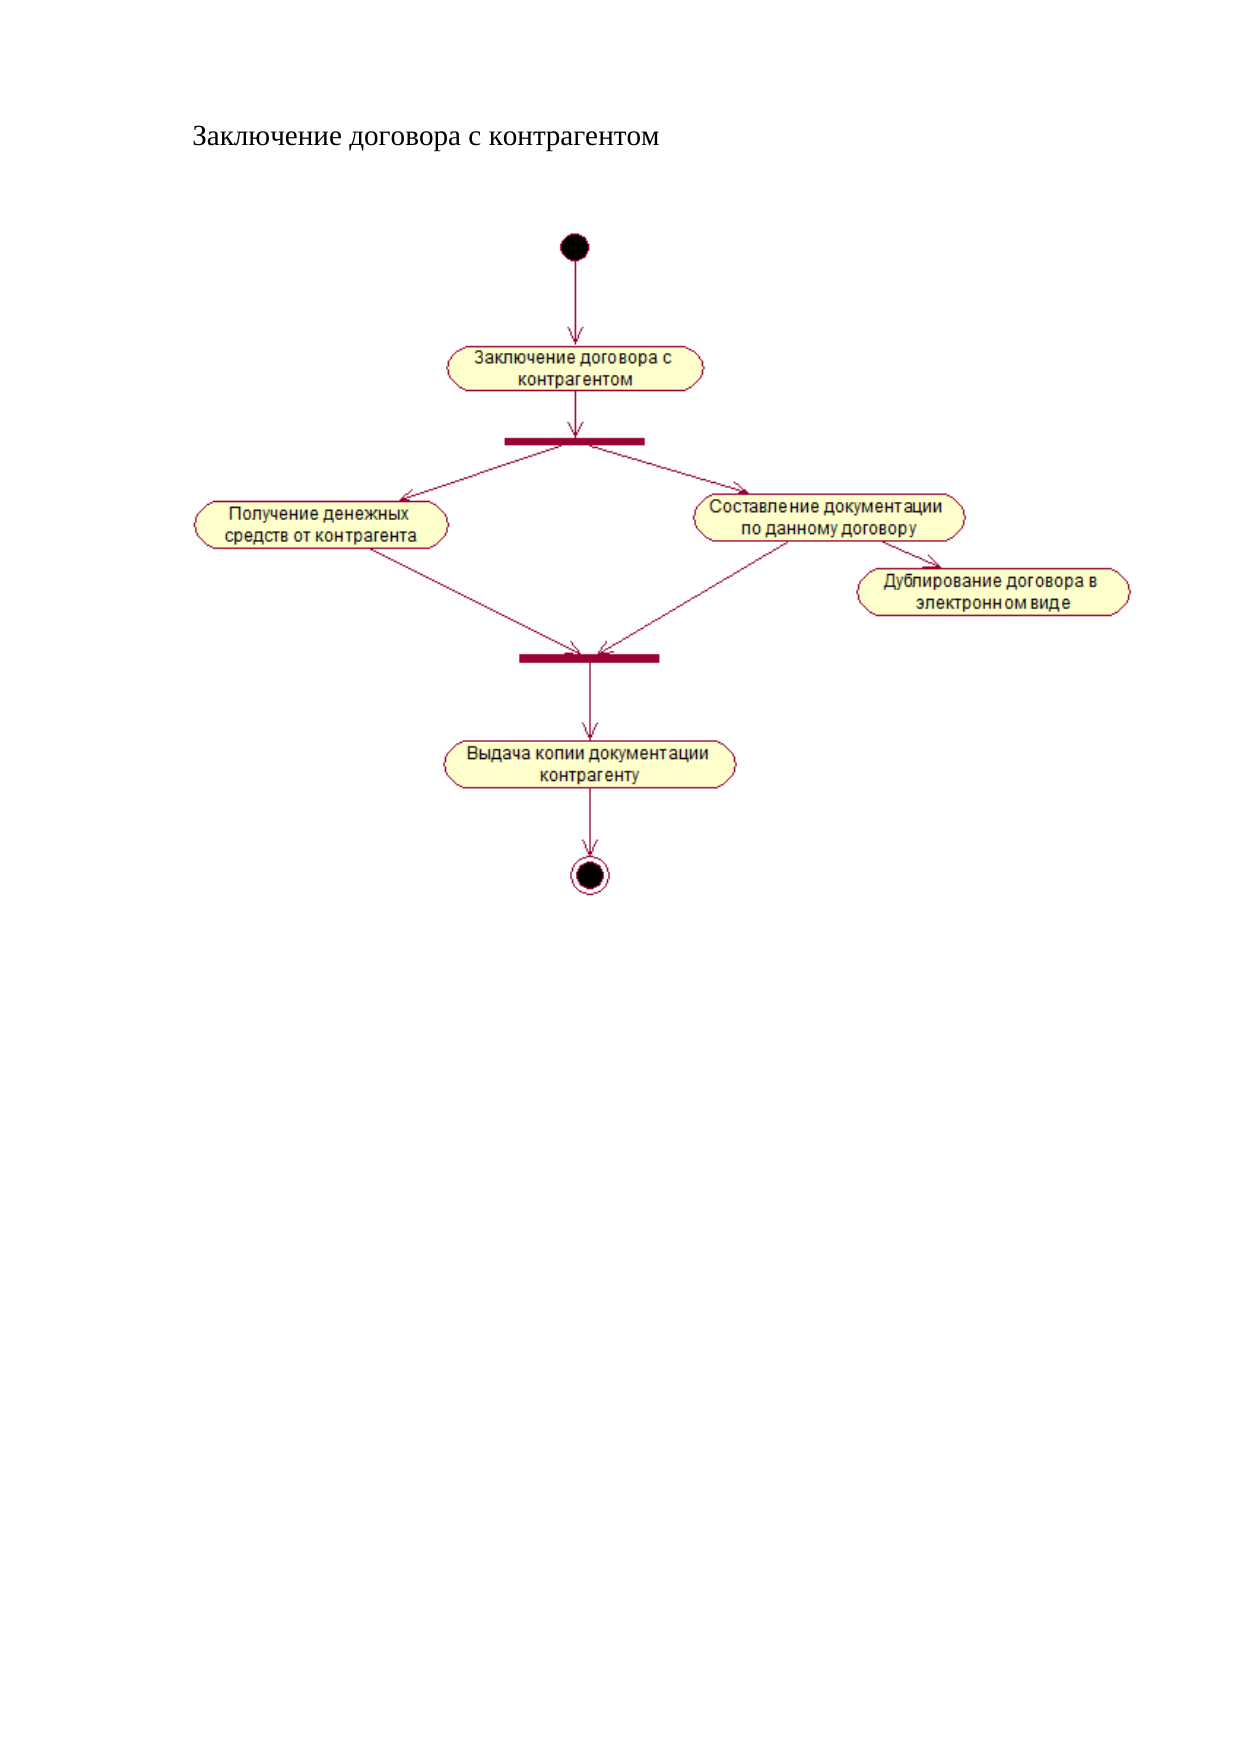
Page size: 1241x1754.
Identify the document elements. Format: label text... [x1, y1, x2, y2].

picture [118, 168, 1153, 926]
text Заключение договора с контрагентом [118, 118, 1152, 152]
